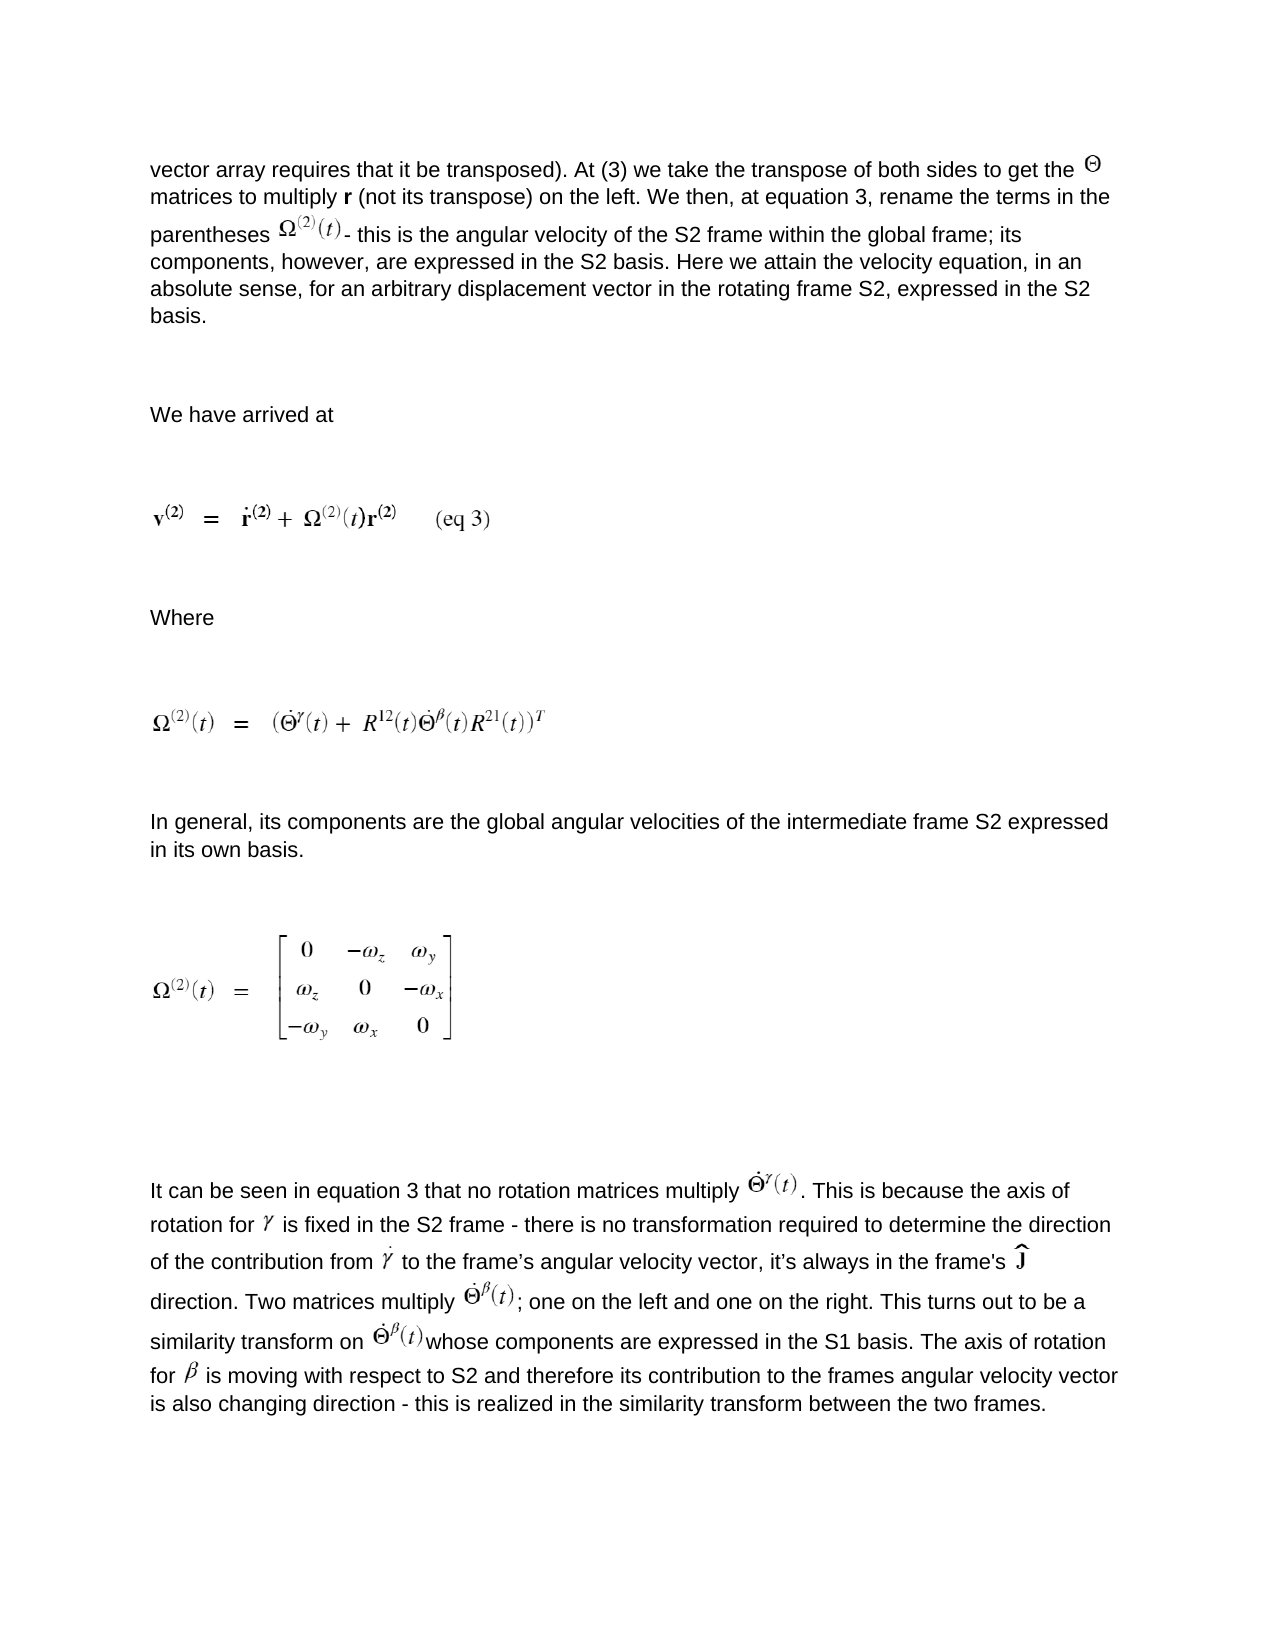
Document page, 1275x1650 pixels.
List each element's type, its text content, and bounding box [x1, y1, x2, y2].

picture [276, 211, 344, 243]
picture [150, 702, 548, 737]
text We have arrived at [150, 402, 1125, 427]
text In general, its components are the global angular velocities of the intermediate frame S2 expressed in its own basis. [150, 809, 1125, 862]
text It can be seen in equation 3 that no rotation matrices multiply . This is because the axis of rotation for is fixed in the S2 frame - there is no transformation required to determine the direction of the contribution from to the frame’s angular velocity vector, it’s always in the frame's direction. Two matrices multiply ; one on the left and one on the right. This turns out to be a similarity transform on whose components are expressed in the S1 basis. The axis of rotation for is moving with respect to S2 and therefore its contribution to the frames angular velocity vector is also changing direction - this is realized in the similarity transform between the two frames. [150, 1164, 1125, 1416]
picture [380, 1238, 396, 1270]
picture [746, 1164, 800, 1198]
picture [181, 1356, 200, 1384]
picture [1081, 150, 1104, 178]
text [150, 150, 1125, 329]
picture [150, 499, 492, 532]
text Where [150, 604, 1125, 630]
picture [370, 1316, 426, 1350]
picture [150, 934, 461, 1043]
picture [461, 1275, 517, 1310]
picture [260, 1204, 277, 1232]
picture [1012, 1240, 1031, 1270]
